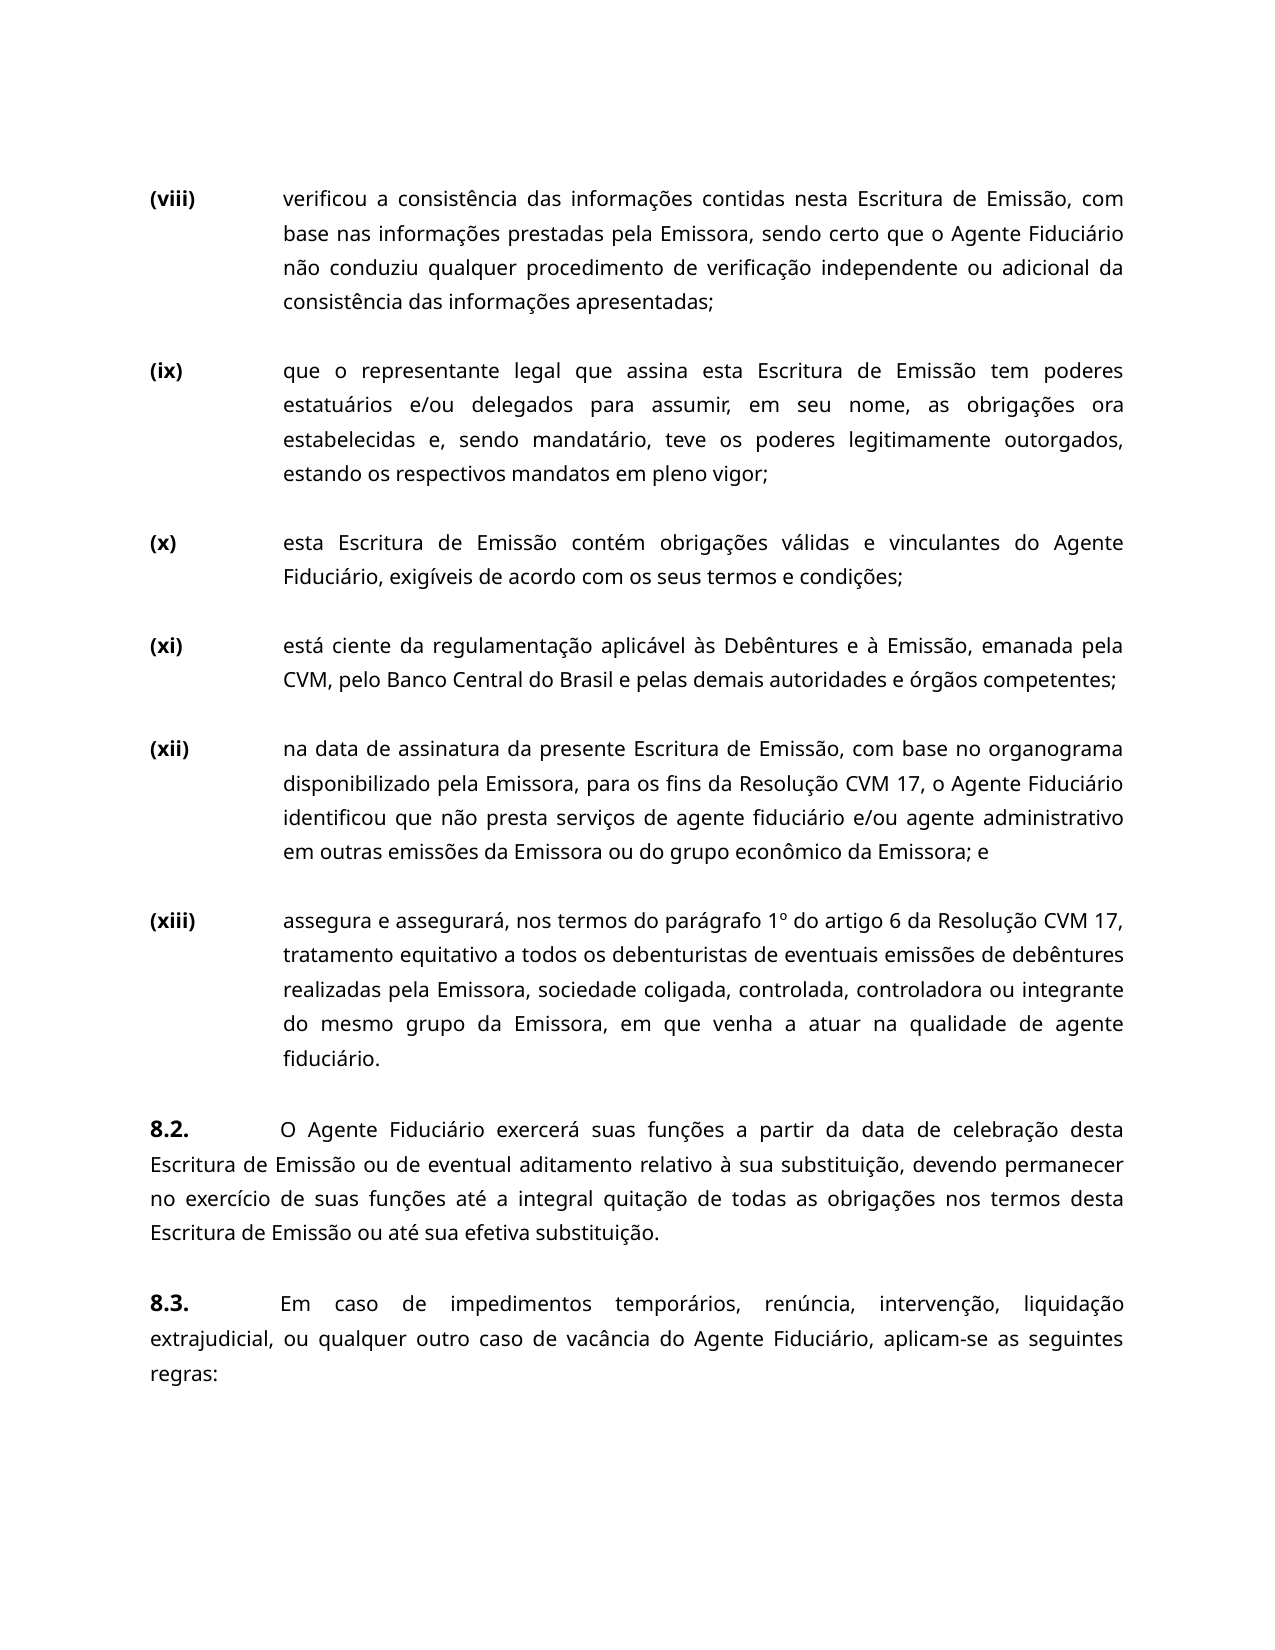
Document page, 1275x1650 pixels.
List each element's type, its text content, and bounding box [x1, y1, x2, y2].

list está ciente da regulamentação aplicável às Debêntures e à Emissão, emanada pela CVM, pelo Banco Central do Brasil e pelas demais autoridades e órgãos competentes; [150, 631, 1125, 694]
list esta Escritura de Emissão contém obrigações válidas e vinculantes do Agente Fiduciário, exigíveis de acordo com os seus termos e condições; [150, 528, 1125, 591]
list que o representante legal que assina esta Escritura de Emissão tem poderes estatuários e/ou delegados para assumir, em seu nome, as obrigações ora estabelecidas e, sendo mandatário, teve os poderes legitimamente outorgados, estando os respectivos mandatos em pleno vigor; [150, 356, 1125, 488]
list Em caso de impedimentos temporários, renúncia, intervenção, liquidação extrajudicial, ou qualquer outro caso de vacância do Agente Fiduciário, aplicam-se as seguintes regras: [150, 1287, 1125, 1387]
list assegura e assegurará, nos termos do parágrafo 1º do artigo 6 da Resolução CVM 17, tratamento equitativo a todos os debenturistas de eventuais emissões de debêntures realizadas pela Emissora, sociedade coligada, controlada, controladora ou integrante do mesmo grupo da Emissora, em que venha a atuar na qualidade de agente fiduciário. [150, 906, 1125, 1072]
list na data de assinatura da presente Escritura de Emissão, com base no organograma disponibilizado pela Emissora, para os fins da Resolução CVM 17, o Agente Fiduciário identificou que não presta serviços de agente fiduciário e/ou agente administrativo em outras emissões da Emissora ou do grupo econômico da Emissora; e [150, 734, 1125, 866]
list verificou a consistência das informações contidas nesta Escritura de Emissão, com base nas informações prestadas pela Emissora, sendo certo que o Agente Fiduciário não conduziu qualquer procedimento de verificação independente ou adicional da consistência das informações apresentadas; [150, 184, 1125, 316]
list O Agente Fiduciário exercerá suas funções a partir da data de celebração desta Escritura de Emissão ou de eventual aditamento relativo à sua substituição, devendo permanecer no exercício de suas funções até a integral quitação de todas as obrigações nos termos desta Escritura de Emissão ou até sua efetiva substituição. [150, 1112, 1125, 1247]
